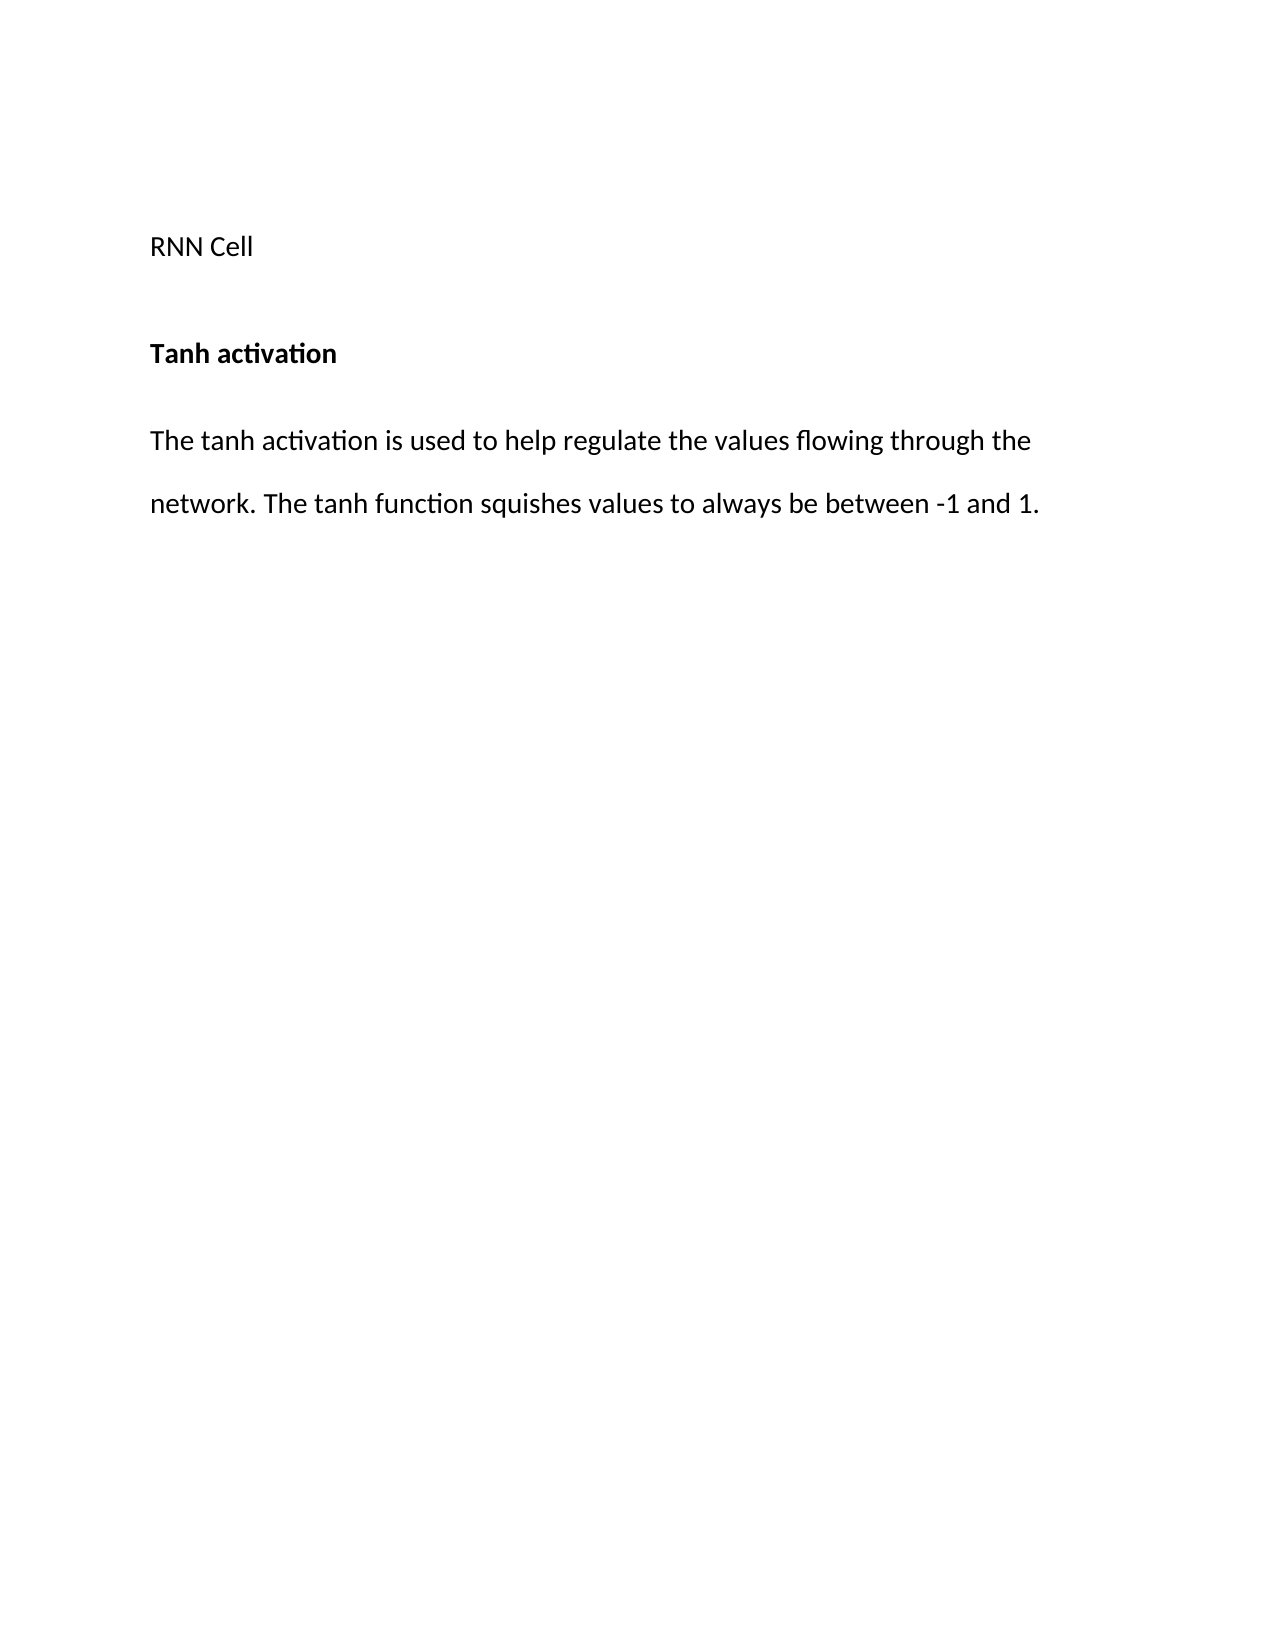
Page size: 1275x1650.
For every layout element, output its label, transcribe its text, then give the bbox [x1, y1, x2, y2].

subtitle Tanh activation [150, 335, 1246, 371]
text RNN Cell [150, 228, 1246, 263]
text The tanh activation is used to help regulate the values flowing through the network. The tanh function squishes values to always be between -1 and 1. [150, 422, 1124, 521]
